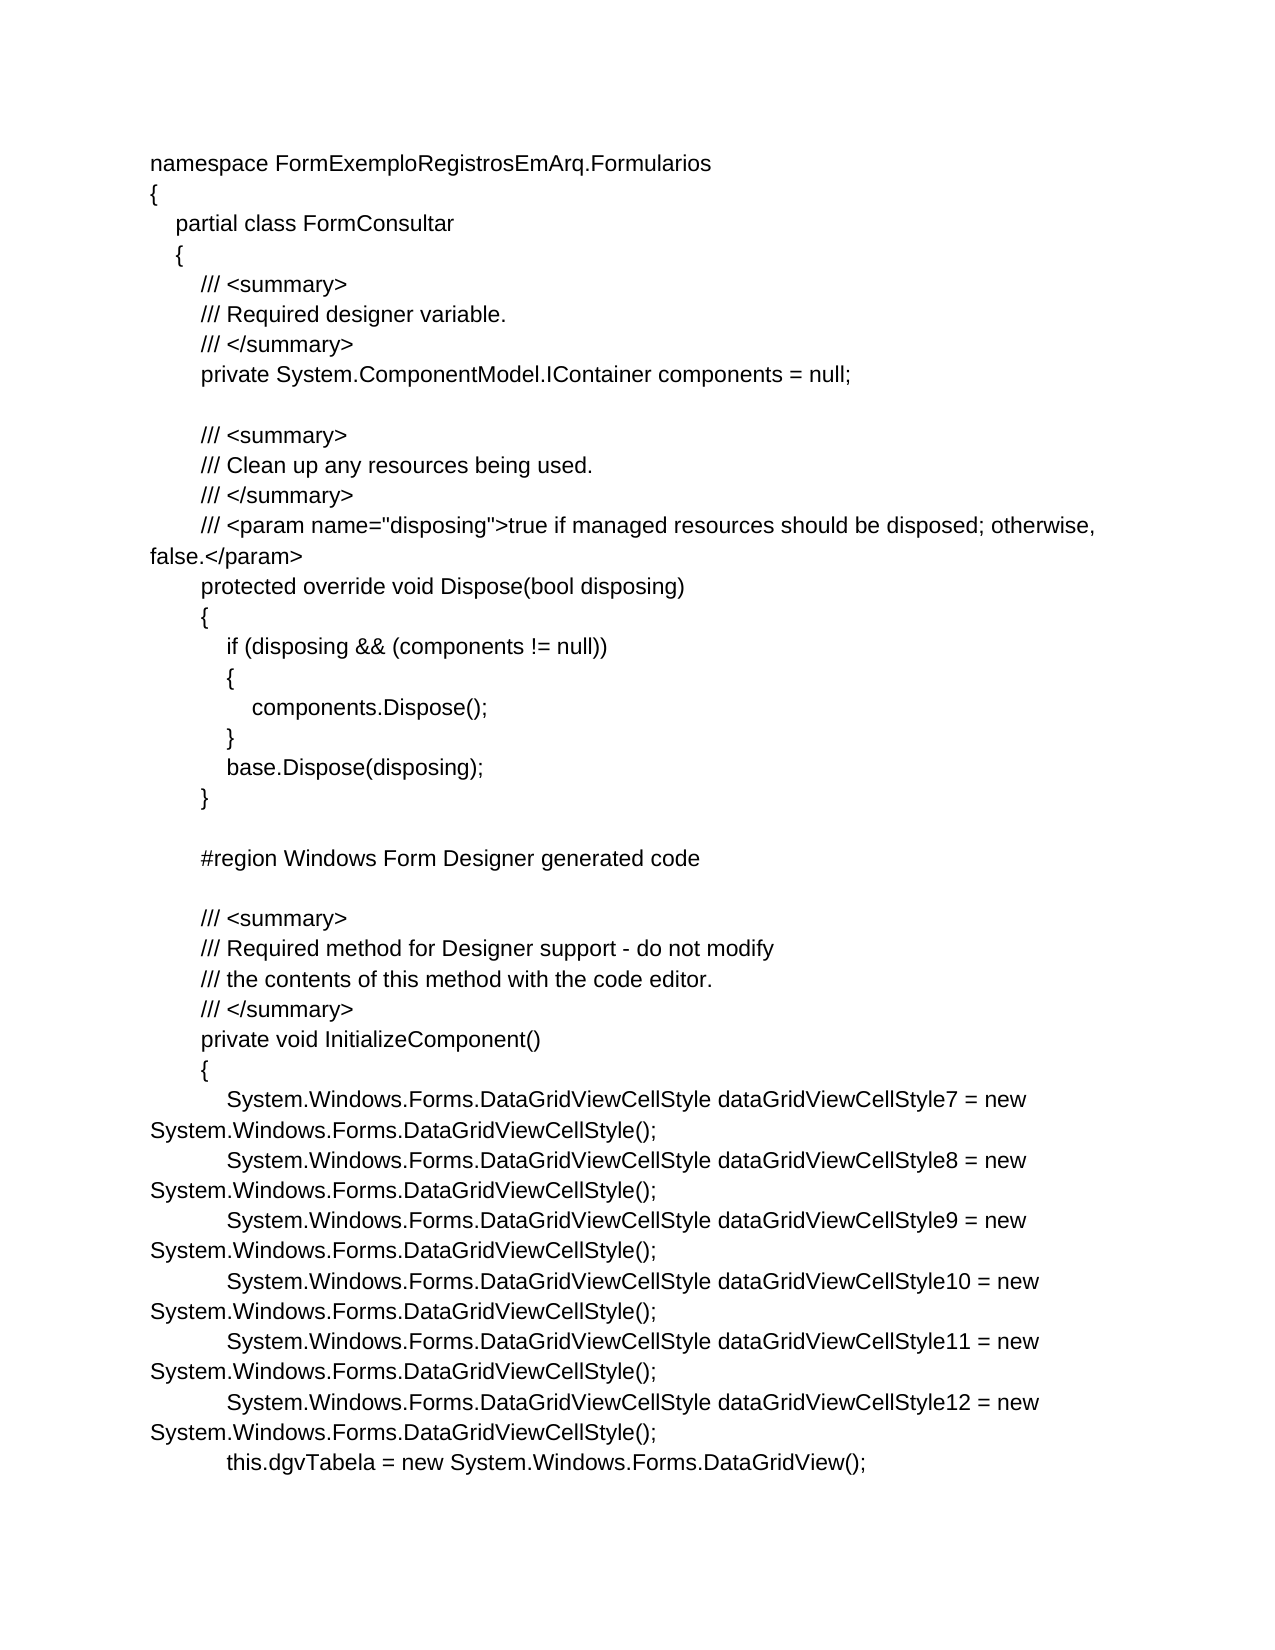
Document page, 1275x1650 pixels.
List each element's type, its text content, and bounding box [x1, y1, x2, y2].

text /// Clean up any resources being used. [150, 452, 1125, 478]
text /// <summary> [150, 422, 1125, 448]
text this.dgvTabela = new System.Windows.Forms.DataGridView(); [150, 1449, 1125, 1475]
text System.Windows.Forms.DataGridViewCellStyle dataGridViewCellStyle9 = new System.Windows.Forms.DataGridViewCellStyle(); [150, 1207, 1125, 1264]
text /// <param name="disposing">true if managed resources should be disposed; otherwise, false.</param> [150, 512, 1125, 569]
text } [150, 724, 1125, 750]
text if (disposing && (components != null)) [150, 633, 1125, 660]
text partial class FormConsultar [150, 210, 1125, 237]
text } [150, 784, 1125, 811]
text private void InitializeComponent() [150, 1026, 1125, 1052]
text { [150, 1056, 1125, 1083]
text private System.ComponentModel.IContainer components = null; [150, 361, 1125, 388]
text System.Windows.Forms.DataGridViewCellStyle dataGridViewCellStyle7 = new System.Windows.Forms.DataGridViewCellStyle(); [150, 1086, 1125, 1143]
text #region Windows Form Designer generated code [150, 845, 1125, 871]
text System.Windows.Forms.DataGridViewCellStyle dataGridViewCellStyle10 = new System.Windows.Forms.DataGridViewCellStyle(); [150, 1268, 1125, 1324]
text /// <summary> [150, 905, 1125, 932]
text ﻿namespace FormExemploRegistrosEmArq.Formularios [150, 150, 1125, 176]
text /// </summary> [150, 482, 1125, 509]
text /// </summary> [150, 996, 1125, 1022]
text /// the contents of this method with the code editor. [150, 966, 1125, 992]
text { [150, 241, 1125, 267]
text protected override void Dispose(bool disposing) [150, 573, 1125, 599]
text /// <summary> [150, 271, 1125, 297]
text System.Windows.Forms.DataGridViewCellStyle dataGridViewCellStyle11 = new System.Windows.Forms.DataGridViewCellStyle(); [150, 1328, 1125, 1385]
text System.Windows.Forms.DataGridViewCellStyle dataGridViewCellStyle12 = new System.Windows.Forms.DataGridViewCellStyle(); [150, 1388, 1125, 1445]
text /// Required method for Designer support - do not modify [150, 935, 1125, 962]
text /// Required designer variable. [150, 301, 1125, 327]
text /// </summary> [150, 331, 1125, 358]
text { [150, 663, 1125, 690]
text components.Dispose(); [150, 694, 1125, 720]
text { [150, 603, 1125, 629]
text System.Windows.Forms.DataGridViewCellStyle dataGridViewCellStyle8 = new System.Windows.Forms.DataGridViewCellStyle(); [150, 1147, 1125, 1203]
text { [150, 180, 1125, 207]
text base.Dispose(disposing); [150, 754, 1125, 781]
